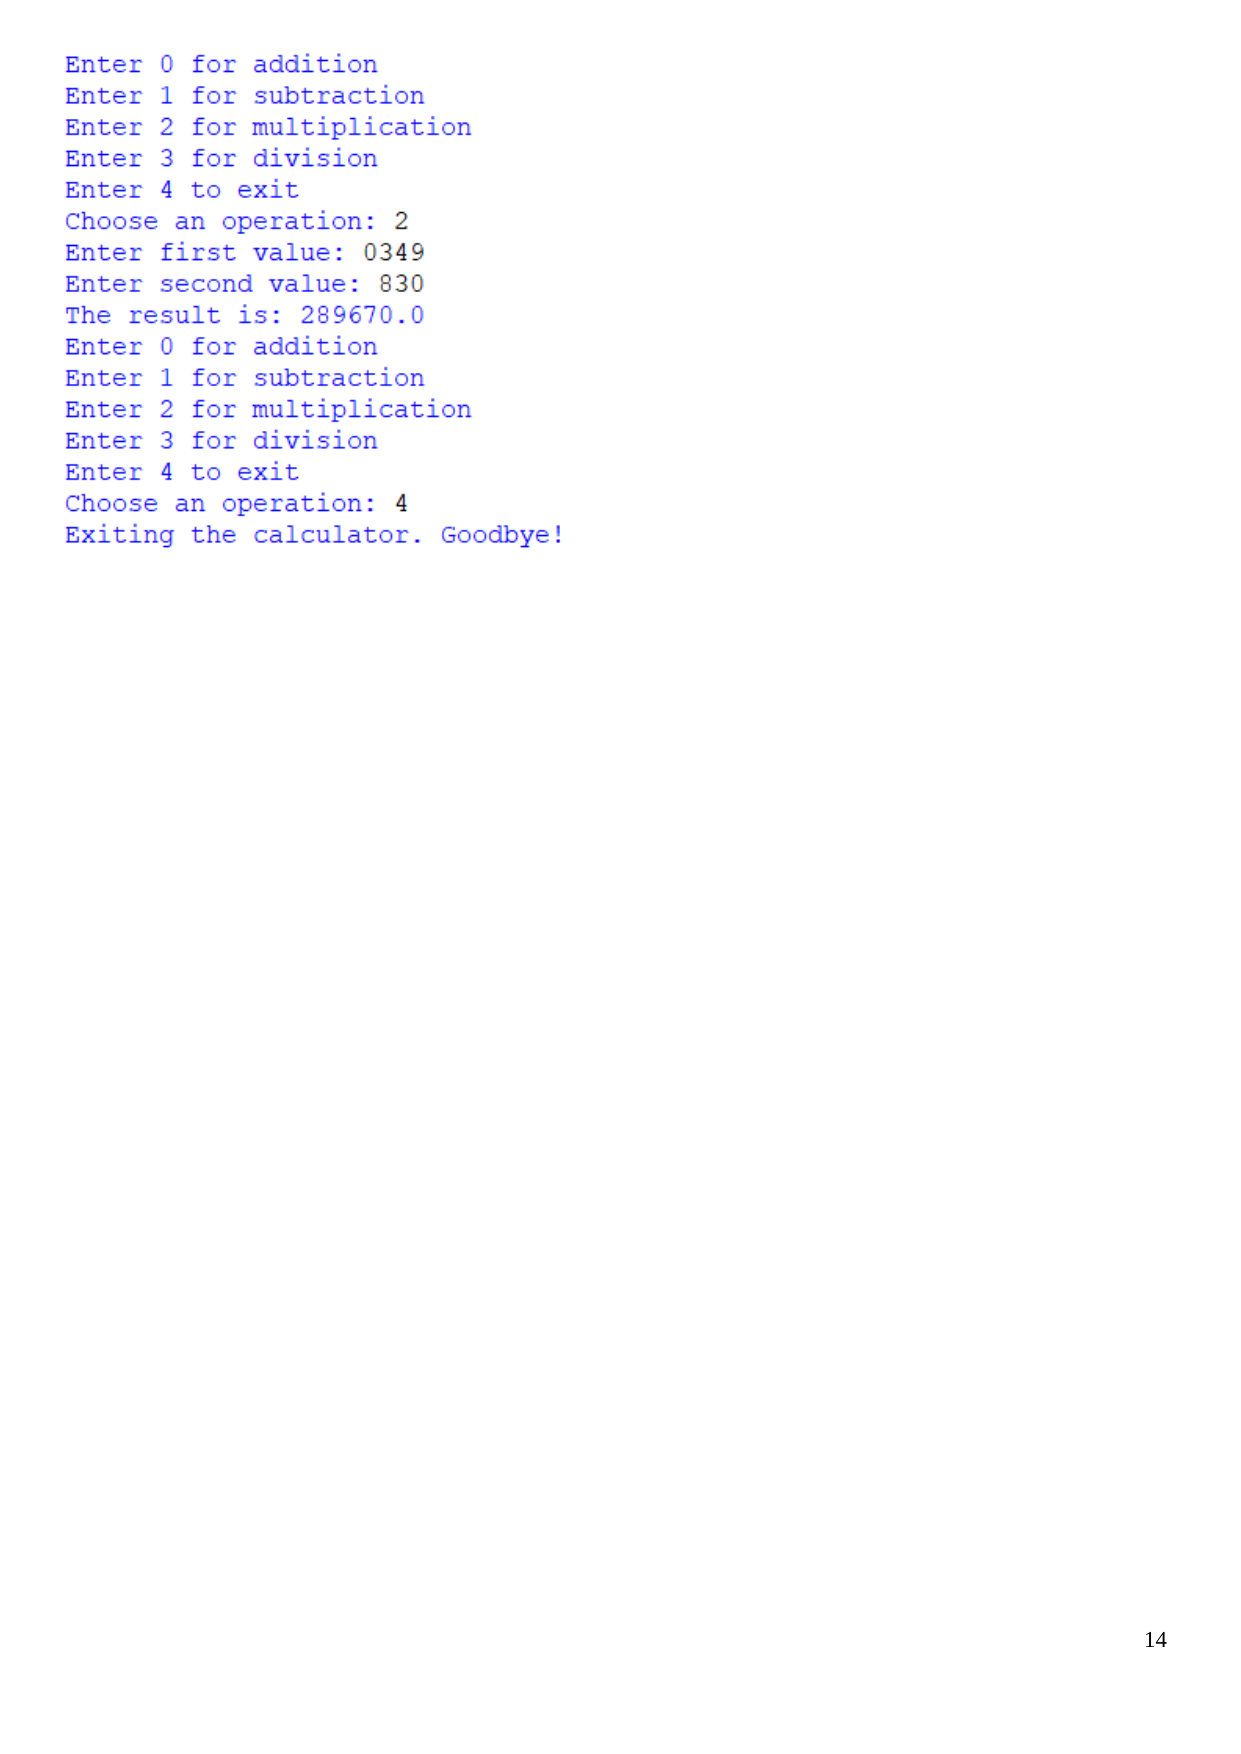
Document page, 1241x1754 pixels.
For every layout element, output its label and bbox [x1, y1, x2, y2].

picture [62, 50, 596, 557]
